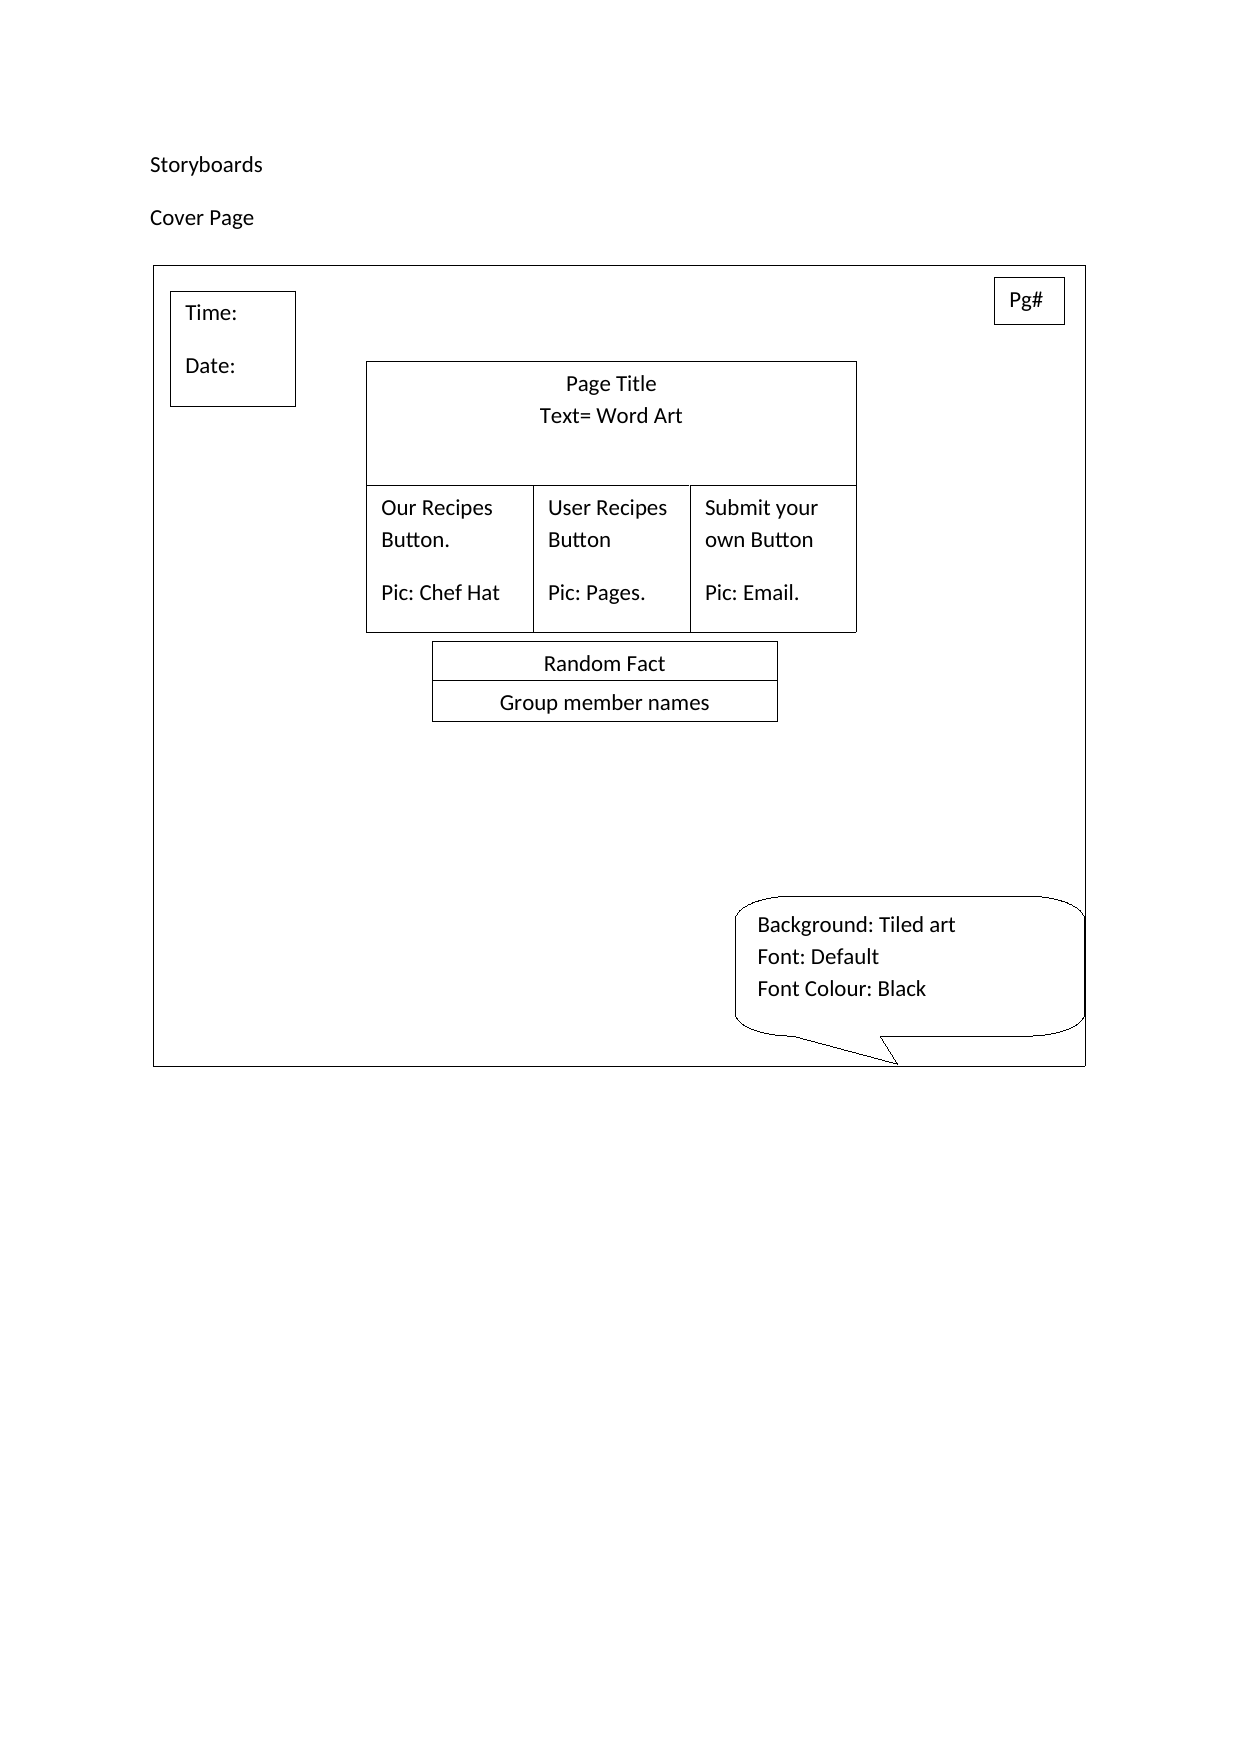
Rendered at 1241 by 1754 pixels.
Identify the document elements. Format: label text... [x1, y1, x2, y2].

text Storyboards [150, 150, 1090, 178]
text Cover Page [150, 203, 1090, 231]
